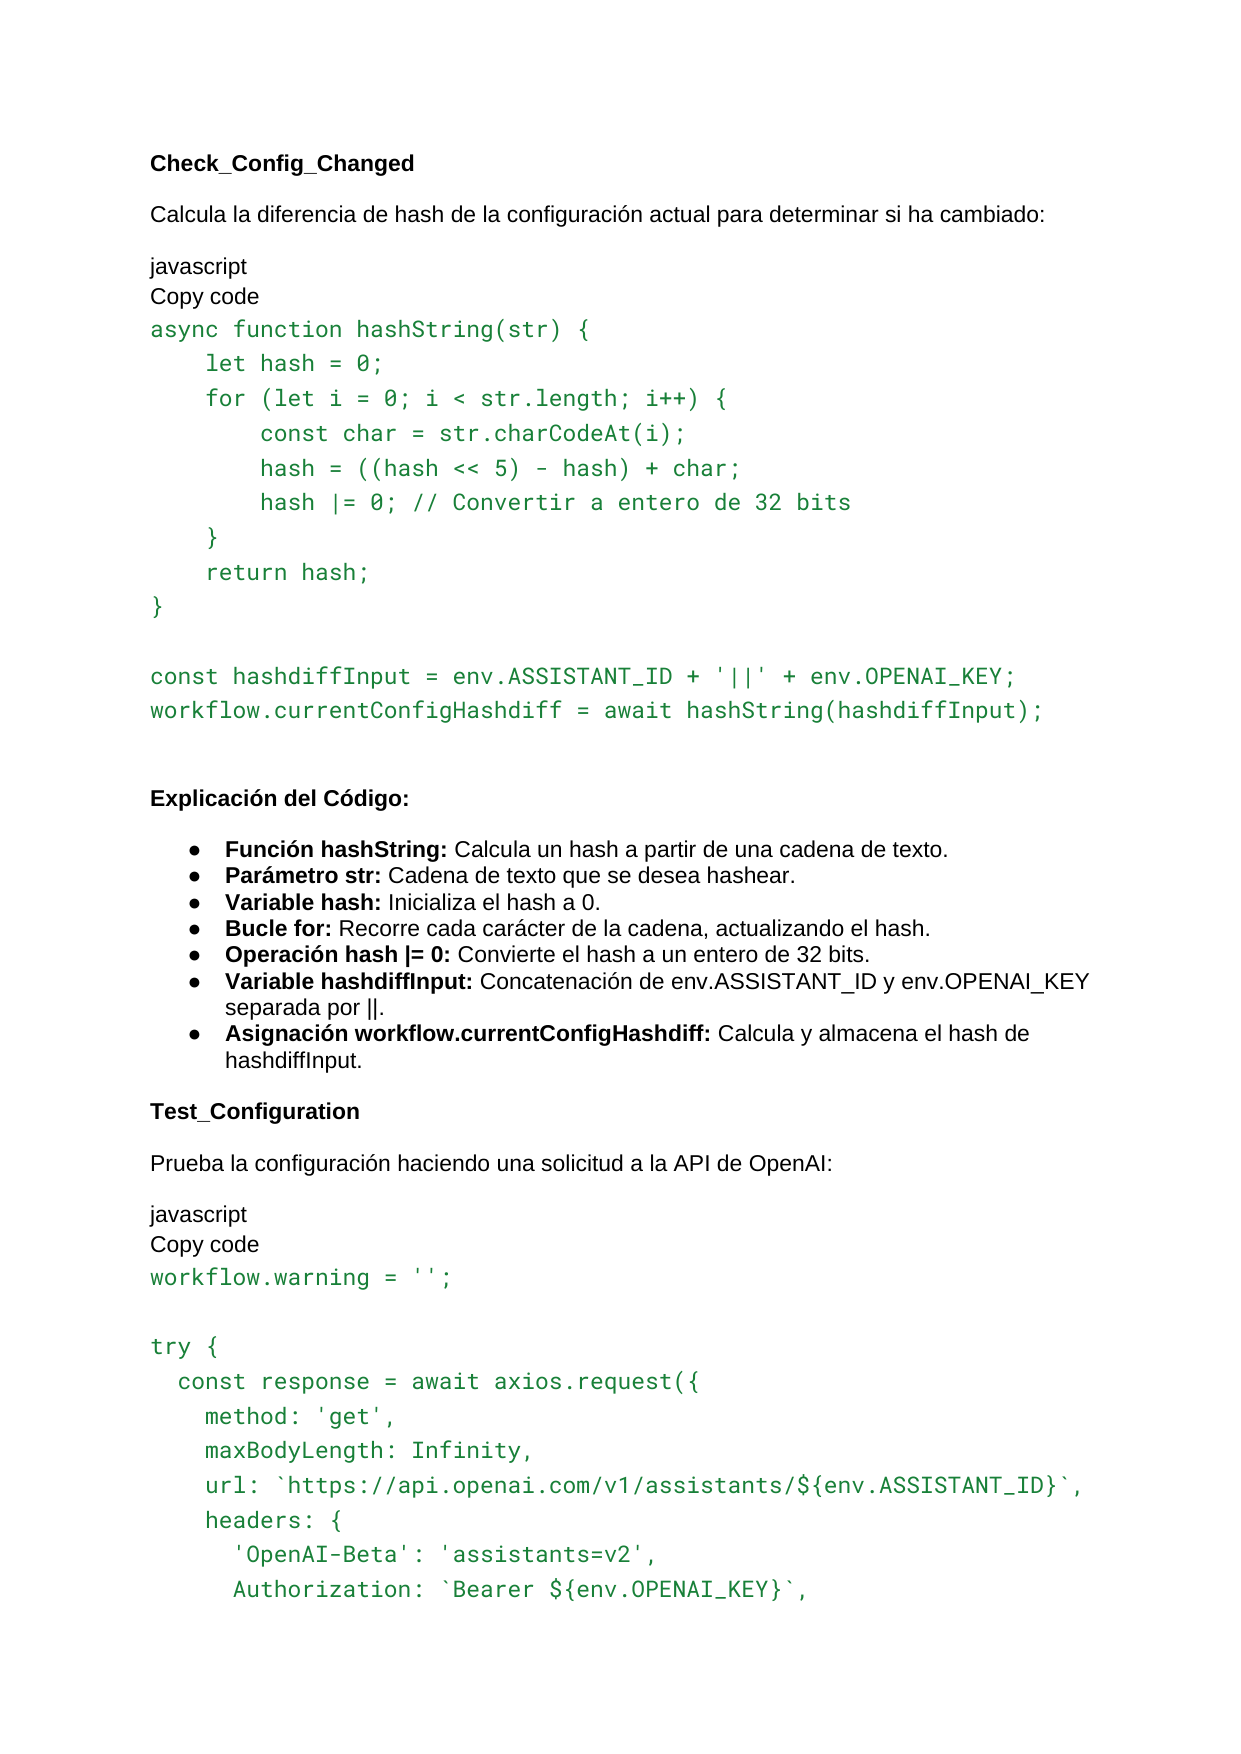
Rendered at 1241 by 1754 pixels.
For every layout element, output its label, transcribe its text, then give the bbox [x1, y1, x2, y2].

text javascript [150, 253, 1090, 279]
text async function hashString(str) { [150, 313, 1090, 343]
text let hash = 0; [150, 348, 1090, 378]
list Operación hash |= 0: Convierte el hash a un entero de 32 bits. [187, 941, 1090, 968]
text } [150, 591, 1090, 621]
text maxBodyLength: Infinity, [150, 1435, 1090, 1465]
list Bucle for: Recorre cada carácter de la cadena, actualizando el hash. [187, 915, 1090, 941]
list Parámetro str: Cadena de texto que se desea hashear. [187, 862, 1090, 889]
text workflow.currentConfigHashdiff = await hashString(hashdiffInput); [150, 695, 1090, 725]
text Prueba la configuración haciendo una solicitud a la API de OpenAI: [150, 1149, 1090, 1176]
text workflow.warning = ''; [150, 1261, 1090, 1291]
text method: 'get', [150, 1400, 1090, 1430]
text Check_Config_Changed [150, 150, 1090, 176]
text headers: { [150, 1504, 1090, 1534]
text hash = ((hash << 5) - hash) + char; [150, 452, 1090, 482]
text try { [150, 1331, 1090, 1361]
list Variable hash: Inicializa el hash a 0. [187, 889, 1090, 915]
list Asignación workflow.currentConfigHashdiff: Calcula y almacena el hash de hashdiffInput. [187, 1020, 1090, 1073]
text javascript [150, 1201, 1090, 1227]
text Copy code [150, 1231, 1090, 1257]
text Copy code [150, 283, 1090, 309]
text const response = await axios.request({ [150, 1365, 1090, 1396]
text const hashdiffInput = env.ASSISTANT_ID + '||' + env.OPENAI_KEY; [150, 660, 1090, 690]
text url: `https://api.openai.com/v1/assistants/${env.ASSISTANT_ID}`, [150, 1469, 1090, 1499]
text return hash; [150, 556, 1090, 586]
list Función hashString: Calcula un hash a partir de una cadena de texto. [187, 836, 1090, 862]
list Variable hashdiffInput: Concatenación de env.ASSISTANT_ID y env.OPENAI_KEY separada por ||. [187, 968, 1090, 1020]
text hash |= 0; // Convertir a entero de 32 bits [150, 487, 1090, 517]
text for (let i = 0; i < str.length; i++) { [150, 382, 1090, 413]
text Calcula la diferencia de hash de la configuración actual para determinar si ha cambiado: [150, 201, 1090, 228]
text const char = str.charCodeAt(i); [150, 417, 1090, 447]
text Authorization: `Bearer ${env.OPENAI_KEY}`, [150, 1573, 1090, 1604]
text Explicación del Código: [150, 784, 1090, 811]
text } [150, 521, 1090, 551]
text Test_Configuration [150, 1098, 1090, 1124]
text 'OpenAI-Beta': 'assistants=v2', [150, 1539, 1090, 1569]
